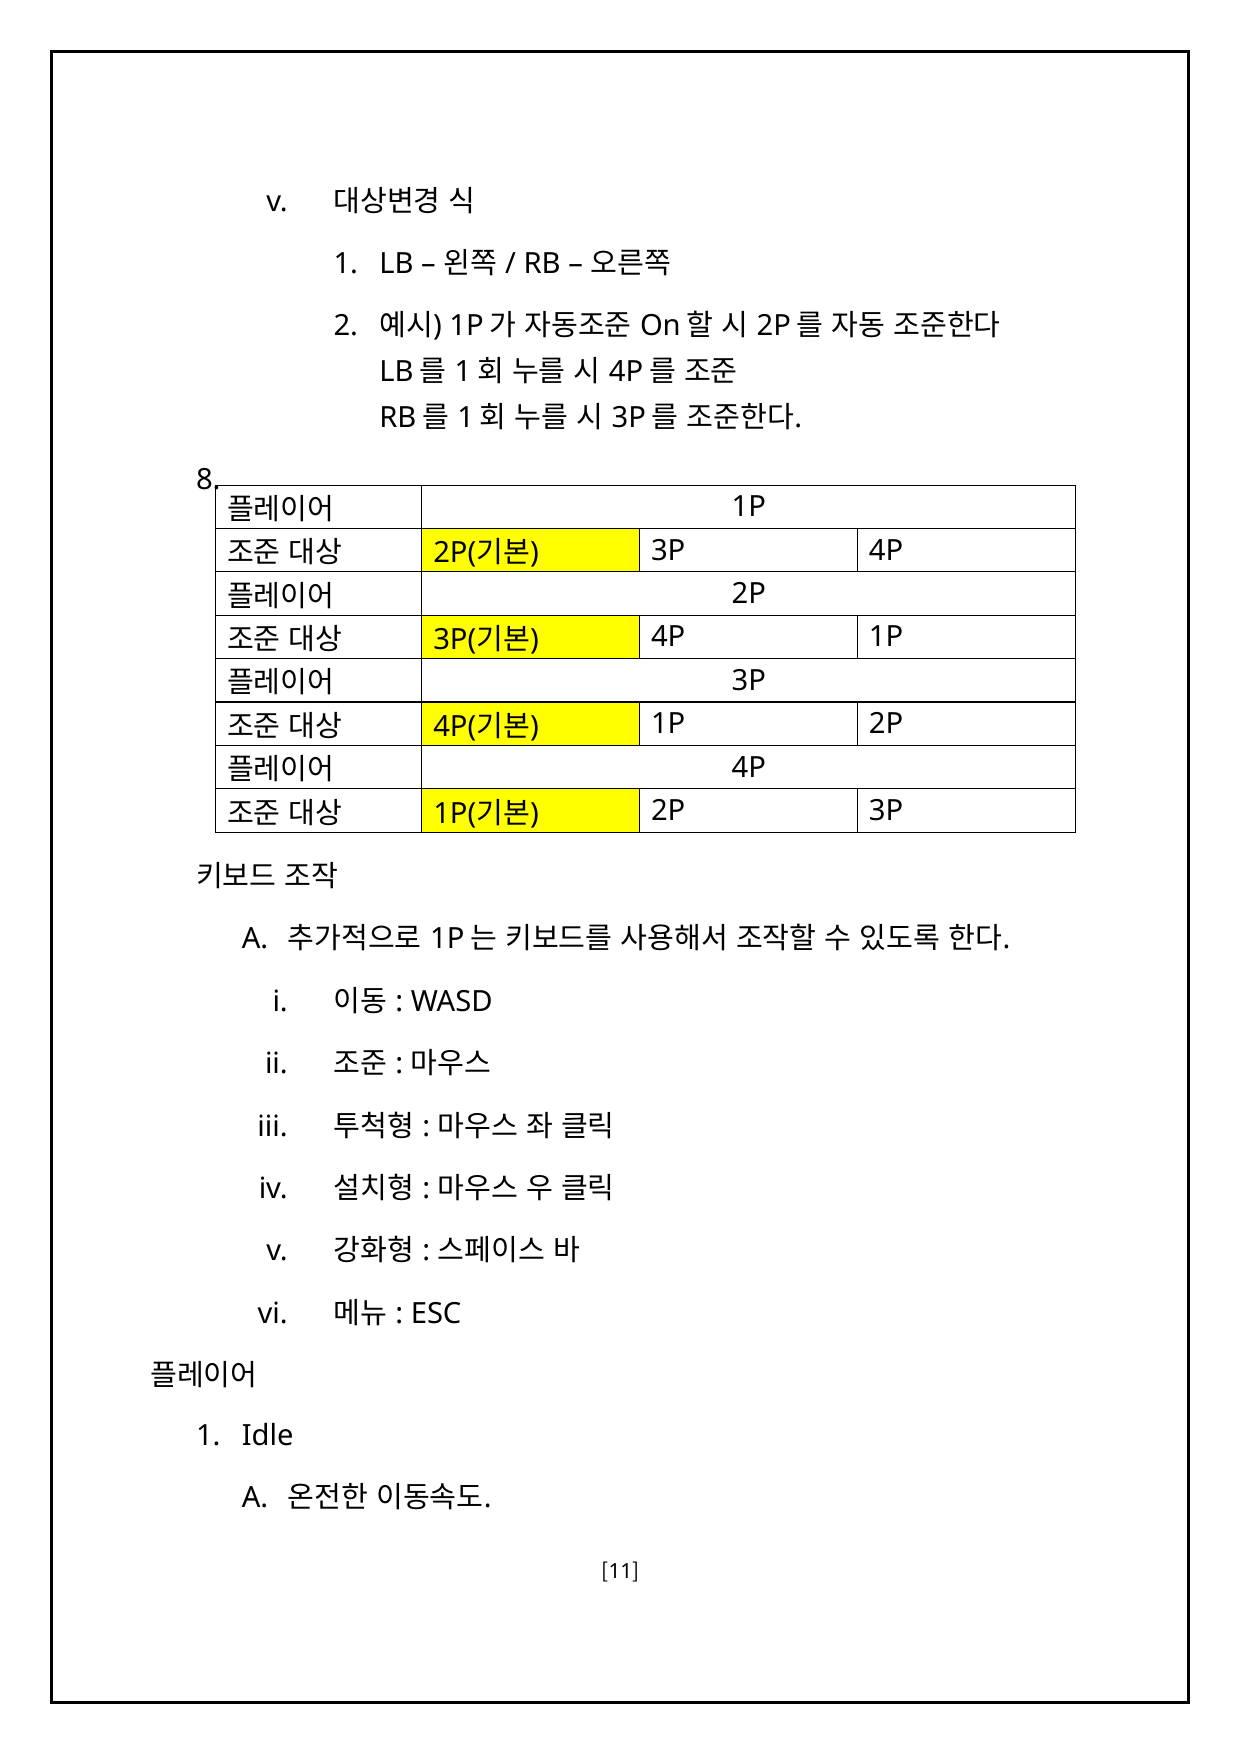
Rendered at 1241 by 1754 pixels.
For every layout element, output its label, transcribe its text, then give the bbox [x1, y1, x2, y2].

list 대상변경 식 [287, 177, 1090, 219]
table_cell 플레이어 [216, 746, 421, 788]
table_cell 3P [422, 659, 1075, 701]
table_header 1P [422, 486, 1075, 528]
list 조준 : 마우스 [287, 1040, 1090, 1082]
table_cell 1P [640, 703, 857, 745]
list 강화형 : 스페이스 바 [287, 1227, 1090, 1269]
subtitle 플레이어 [150, 1352, 1090, 1394]
table_cell 조준 대상 [216, 616, 421, 658]
table_cell 2P(기본) [422, 529, 639, 571]
table_header 플레이어 [216, 486, 421, 528]
table_cell 1P [858, 616, 1075, 658]
list 추가적으로 1P는 키보드를 사용해서 조작할 수 있도록 한다. [242, 915, 1090, 957]
list Idle [196, 1414, 1090, 1454]
table_cell 2P [422, 572, 1075, 614]
table_cell 4P [422, 746, 1075, 788]
table_cell 2P [640, 789, 857, 832]
table_cell 3P(기본) [422, 616, 639, 658]
table_cell 플레이어 [216, 572, 421, 614]
table_cell 4P [858, 529, 1075, 571]
list 예시) 1P가 자동조준 On할 시 2P를 자동 조준한다 LB를 1회 누를 시 4P를 조준 RB를 1회 누를 시 3P를 조준한다. [333, 302, 1090, 436]
table_cell 2P [858, 703, 1075, 745]
list 설치형 : 마우스 우 클릭 [287, 1164, 1090, 1207]
table_cell 3P [858, 789, 1075, 832]
table_cell 조준 대상 [216, 529, 421, 571]
list 메뉴 : ESC [287, 1289, 1090, 1332]
list 키보드 조작 [196, 456, 1090, 895]
table_cell 조준 대상 [216, 789, 421, 832]
list 투척형 : 마우스 좌 클릭 [287, 1102, 1090, 1144]
list 온전한 이동속도. [242, 1473, 1090, 1516]
table_cell 조준 대상 [216, 703, 421, 745]
table_cell 3P [640, 529, 857, 571]
list 이동 : WASD [287, 977, 1090, 1020]
table_cell 4P [640, 616, 857, 658]
table_cell 플레이어 [216, 659, 421, 701]
table_cell 4P(기본) [422, 703, 639, 745]
table_cell 1P(기본) [422, 789, 639, 832]
list LB – 왼쪽 / RB – 오른쪽 [333, 239, 1090, 282]
